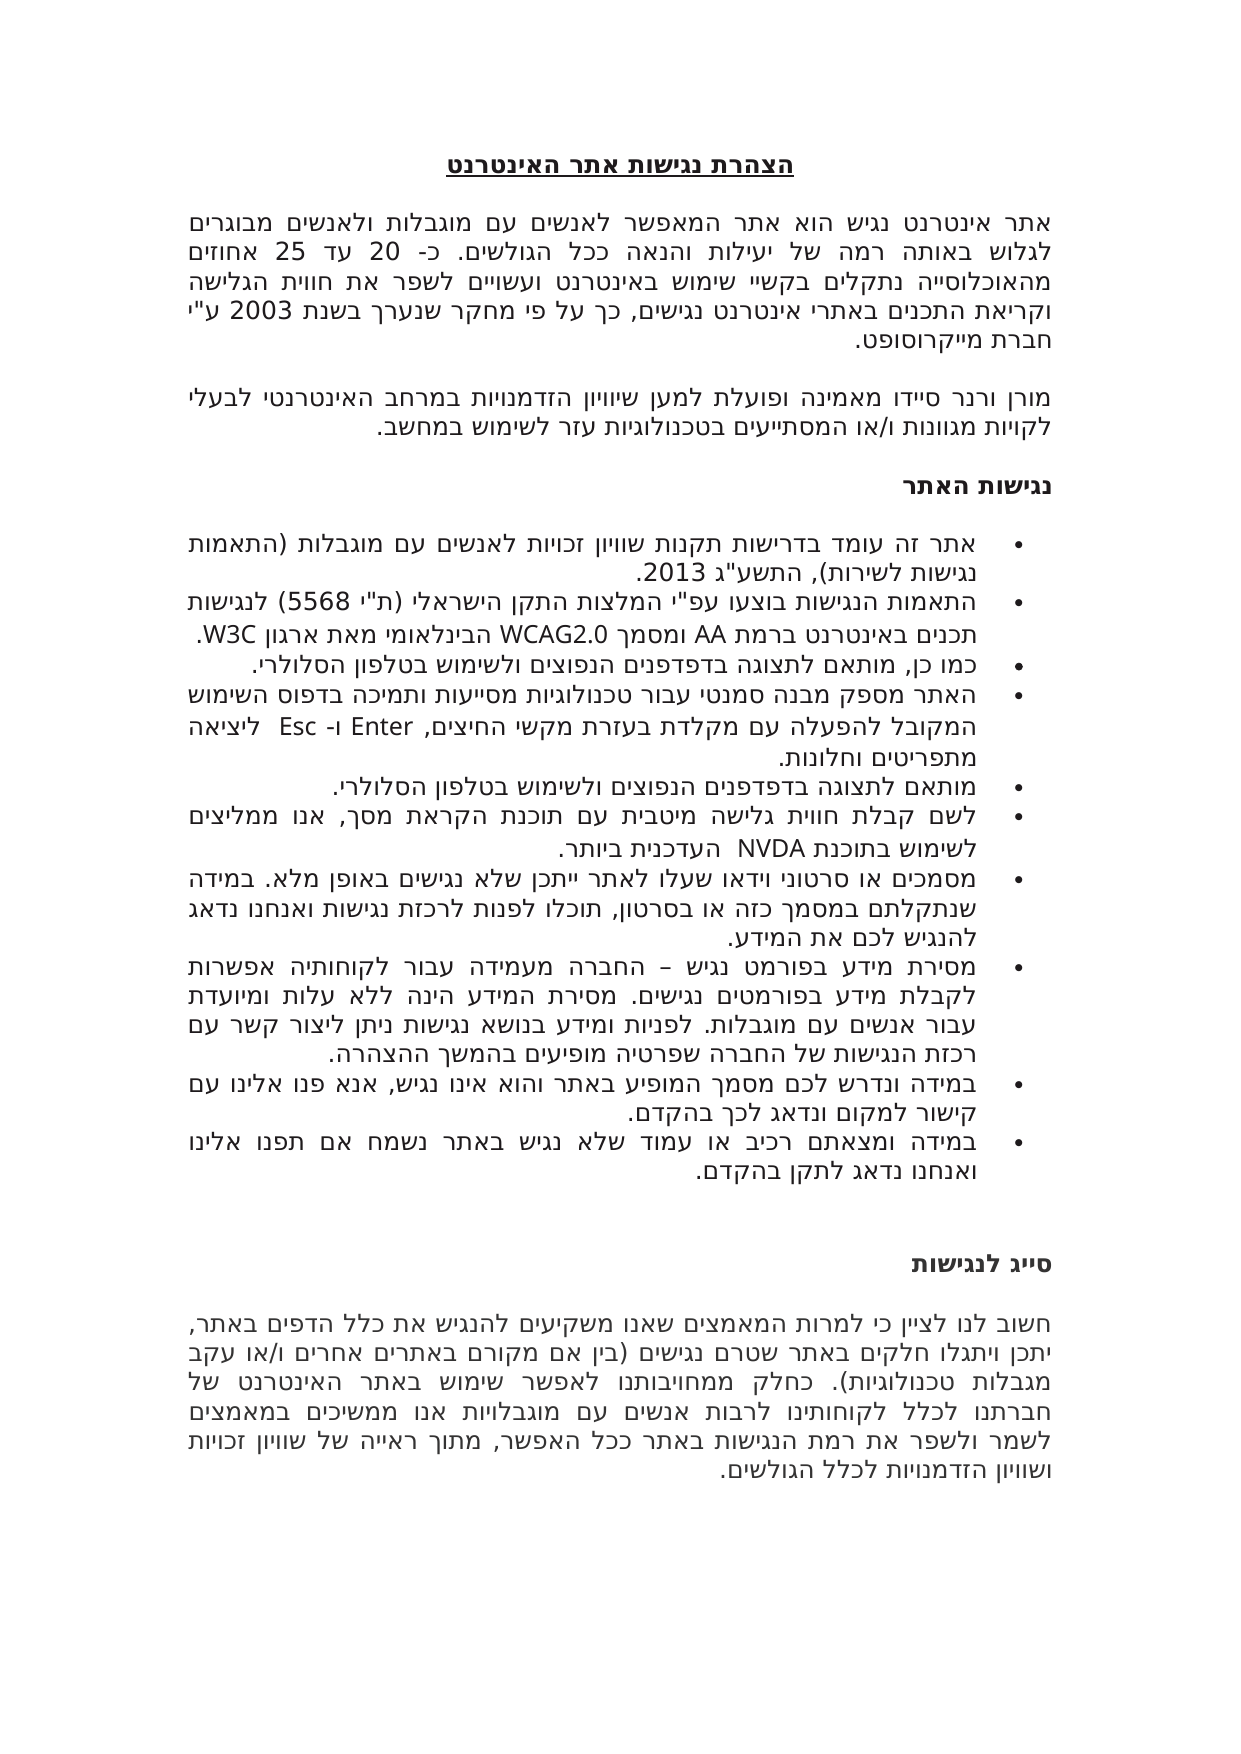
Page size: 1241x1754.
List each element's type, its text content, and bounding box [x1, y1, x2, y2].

text נגישות האתר [187, 471, 1053, 500]
text הצהרת נגישות אתר האינטרנט [187, 150, 1053, 179]
list במידה ונדרש לכם מסמך המופיע באתר והוא אינו נגיש, אנא פנו אלינו עם קישור למקום ונדאג לכך בהקדם. [187, 1069, 1015, 1127]
list האתר מספק מבנה סמנטי עבור טכנולוגיות מסייעות ותמיכה בדפוס השימוש המקובל להפעלה עם מקלדת בעזרת מקשי החיצים, Enter ו- Esc ליציאה מתפריטים וחלונות. [187, 680, 1015, 772]
text מורן ורנר סיידו מאמינה ופועלת למען שיוויון הזדמנויות במרחב האינטרנטי לבעלי לקויות מגוונות ו/או המסתייעים בטכנולוגיות עזר לשימוש במחשב. [187, 383, 1053, 442]
list אתר זה עומד בדרישות תקנות שוויון זכויות לאנשים עם מוגבלות (התאמות נגישות לשירות), התשע"ג 2013. [187, 529, 1015, 587]
list מותאם לתצוגה בדפדפנים הנפוצים ולשימוש בטלפון הסלולרי. [187, 772, 1015, 801]
list כמו כן, מותאם לתצוגה בדפדפנים הנפוצים ולשימוש בטלפון הסלולרי. [187, 651, 1015, 680]
list מסמכים או סרטוני וידאו שעלו לאתר ייתכן שלא נגישים באופן מלא. במידה שנתקלתם במסמך כזה או בסרטון, תוכלו לפנות לרכזת נגישות ואנחנו נדאג להנגיש לכם את המידע. [187, 865, 1015, 952]
list במידה ומצאתם רכיב או עמוד שלא נגיש באתר נשמח אם תפנו אלינו ואנחנו נדאג לתקן בהקדם. [187, 1127, 1015, 1186]
list מסירת מידע בפורמט נגיש – החברה מעמידה עבור לקוחותיה אפשרות לקבלת מידע בפורמטים נגישים. מסירת המידע הינה ללא עלות ומיועדת עבור אנשים עם מוגבלות. לפניות ומידע בנושא נגישות ניתן ליצור קשר עם רכזת הנגישות של החברה שפרטיה מופיעים בהמשך ההצהרה. [187, 952, 1015, 1069]
text סייג לנגישות [187, 1249, 1053, 1278]
list לשם קבלת חווית גלישה מיטבית עם תוכנת הקראת מסך, אנו ממליצים לשימוש בתוכנת NVDA העדכנית ביותר. [187, 801, 1015, 865]
text אתר אינטרנט נגיש הוא אתר המאפשר לאנשים עם מוגבלות ולאנשים מבוגרים לגלוש באותה רמה של יעילות והנאה ככל הגולשים. כ- 20 עד 25 אחוזים מהאוכלוסייה נתקלים בקשיי שימוש באינטרנט ועשויים לשפר את חווית הגלישה וקריאת התכנים באתרי אינטרנט נגישים, כך על פי מחקר שנערך בשנת 2003 ע"י חברת מייקרוסופט. [187, 208, 1053, 354]
list התאמות הנגישות בוצעו עפ"י המלצות התקן הישראלי (ת"י 5568) לנגישות תכנים באינטרנט ברמת AA ומסמך WCAG2.0 הבינלאומי מאת ארגון W3C. [187, 587, 1015, 651]
text חשוב לנו לציין כי למרות המאמצים שאנו משקיעים להנגיש את כלל הדפים באתר, יתכן ויתגלו חלקים באתר שטרם נגישים (בין אם מקורם באתרים אחרים ו/או עקב מגבלות טכנולוגיות). כחלק ממחויבותנו לאפשר שימוש באתר האינטרנט של חברתנו לכלל לקוחותינו לרבות אנשים עם מוגבלויות אנו ממשיכים במאמצים לשמר ולשפר את רמת הנגישות באתר ככל האפשר, מתוך ראייה של שוויון זכויות ושוויון הזדמנויות לכלל הגולשים. [187, 1309, 1053, 1484]
